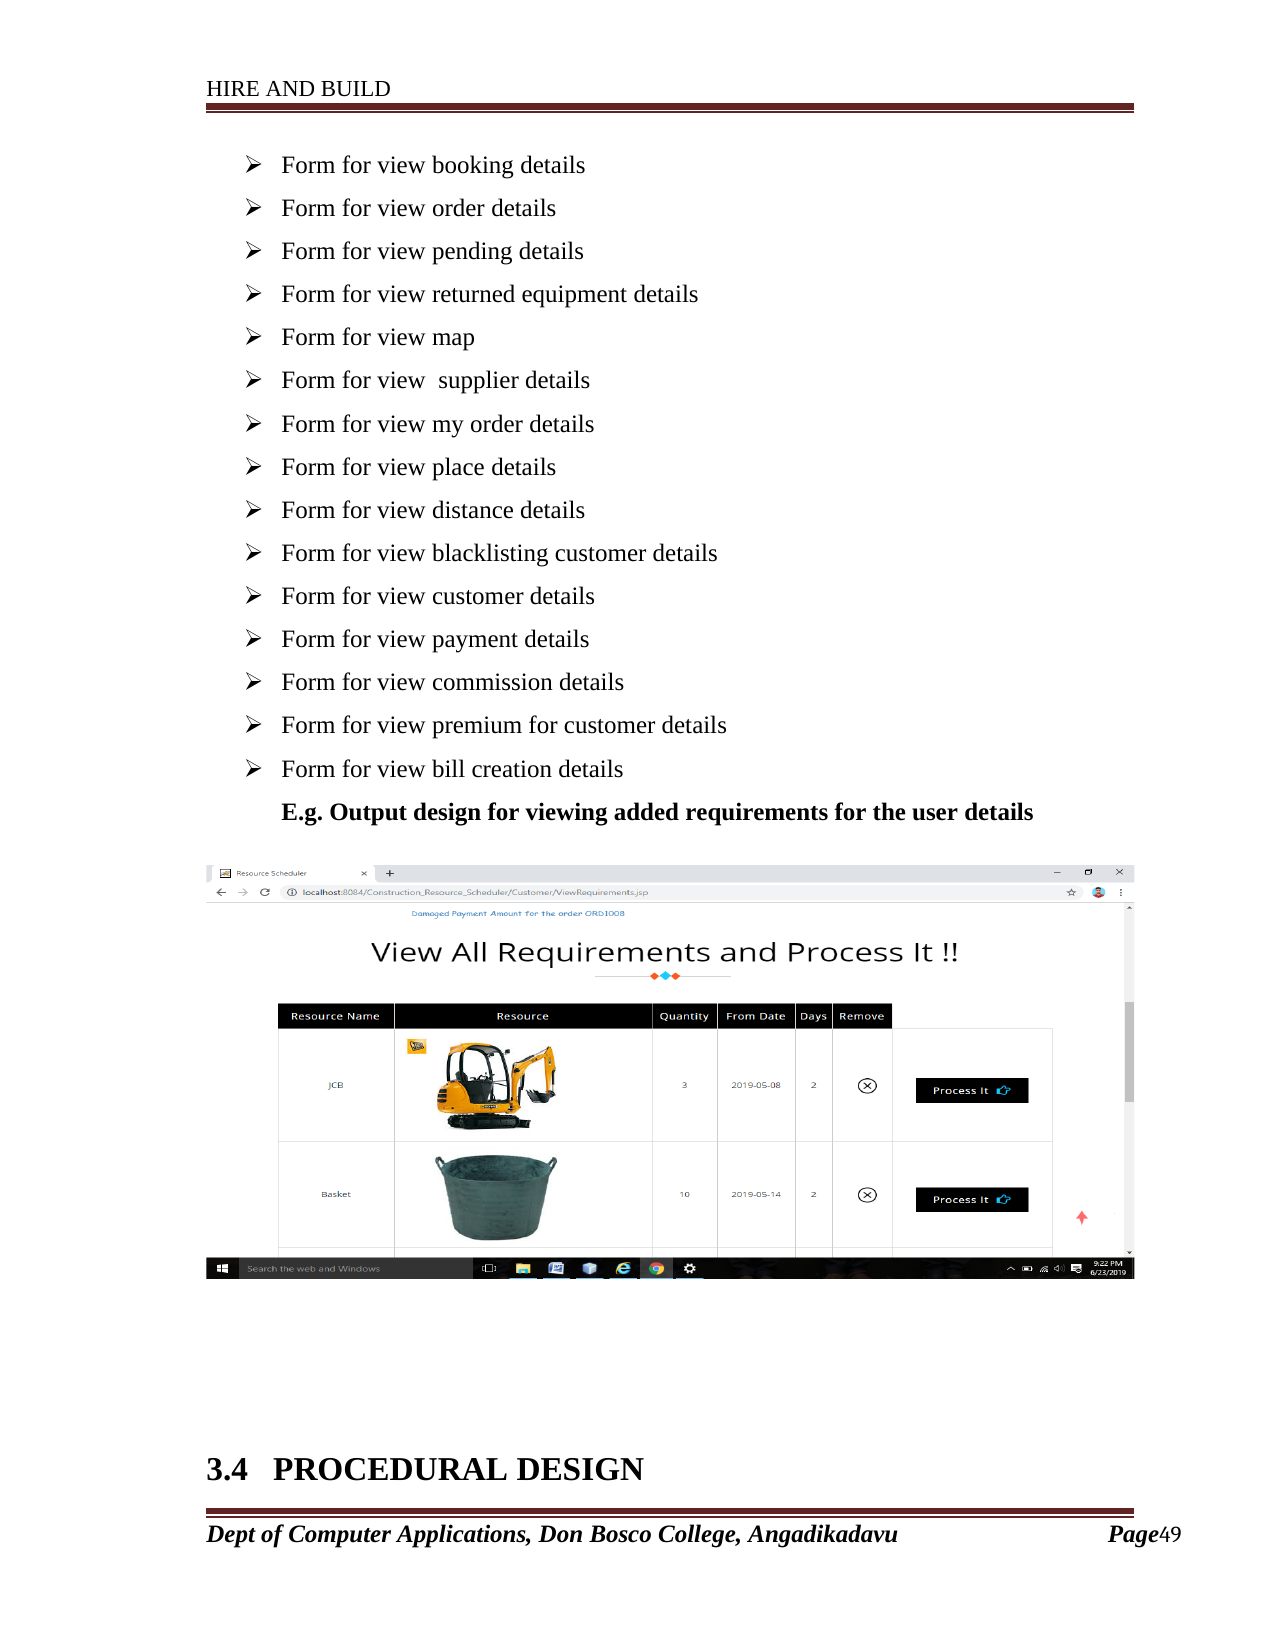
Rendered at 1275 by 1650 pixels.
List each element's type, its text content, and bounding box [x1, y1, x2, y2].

list Form for view order details [244, 193, 1134, 222]
list Form for view map [244, 322, 1134, 351]
text 3.4 PROCEDURAL DESIGN [206, 1449, 1134, 1487]
list Form for view place details [244, 452, 1134, 481]
list Form for view blacklisting customer details [244, 538, 1134, 567]
list Form for view bill creation details [244, 754, 1134, 782]
list Form for view my order details [244, 409, 1134, 437]
list Form for view customer details [244, 581, 1134, 610]
list Form for view commission details [244, 667, 1134, 696]
list Form for view distance details [244, 495, 1134, 524]
list E.g. Output design for viewing added requirements for the user details [281, 797, 1134, 826]
list Form for view supplier details [244, 366, 1134, 394]
list Form for view pending details [244, 236, 1134, 265]
list Form for view premium for customer details [244, 711, 1134, 739]
list Form for view booking details [244, 150, 1134, 179]
list Form for view payment details [244, 624, 1134, 653]
list Form for view returned equipment details [244, 279, 1134, 308]
picture [206, 865, 1135, 1279]
